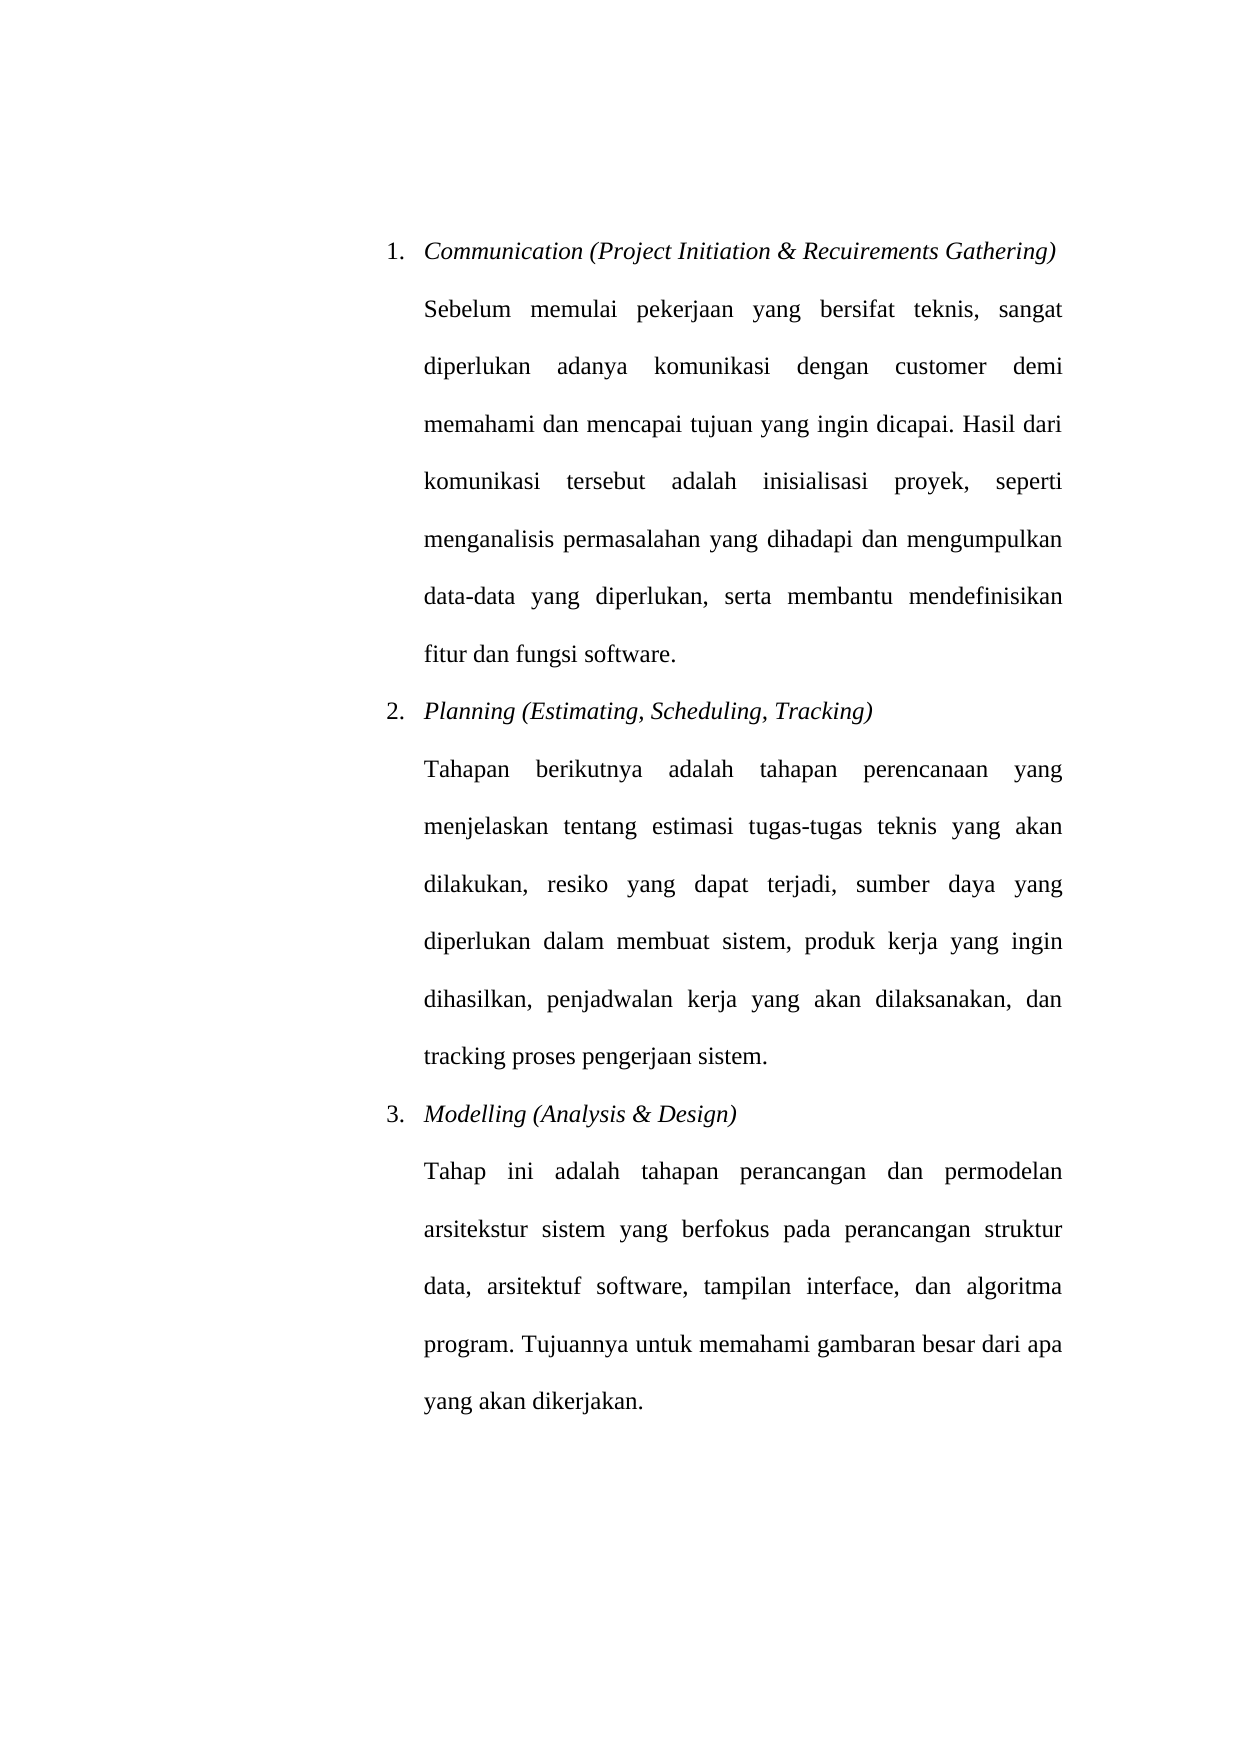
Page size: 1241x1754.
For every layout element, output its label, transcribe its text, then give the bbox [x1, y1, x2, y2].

subtitle Tahapan berikutnya adalah tahapan perencanaan yang menjelaskan tentang estimasi tugas-tugas teknis yang akan dilakukan, resiko yang dapat terjadi, sumber daya yang diperlukan dalam membuat sistem, produk kerja yang ingin dihasilkan, penjadwalan kerja yang akan dilaksanakan, dan tracking proses pengerjaan sistem. [424, 754, 1063, 1070]
subtitle Planning (Estimating, Scheduling, Tracking) [386, 696, 1063, 725]
subtitle Modelling (Analysis & Design) [386, 1099, 1063, 1127]
subtitle Tahap ini adalah tahapan perancangan dan permodelan arsitekstur sistem yang berfokus pada perancangan struktur data, arsitektuf software, tampilan interface, dan algoritma program. Tujuannya untuk memahami gambaran besar dari apa yang akan dikerjakan. [424, 1156, 1063, 1415]
subtitle Communication (Project Initiation & Recuirements Gathering) [386, 236, 1063, 265]
subtitle Sebelum memulai pekerjaan yang bersifat teknis, sangat diperlukan adanya komunikasi dengan customer demi memahami dan mencapai tujuan yang ingin dicapai. Hasil dari komunikasi tersebut adalah inisialisasi proyek, seperti menganalisis permasalahan yang dihadapi dan mengumpulkan data-data yang diperlukan, serta membantu mendefinisikan fitur dan fungsi software. [424, 294, 1063, 667]
